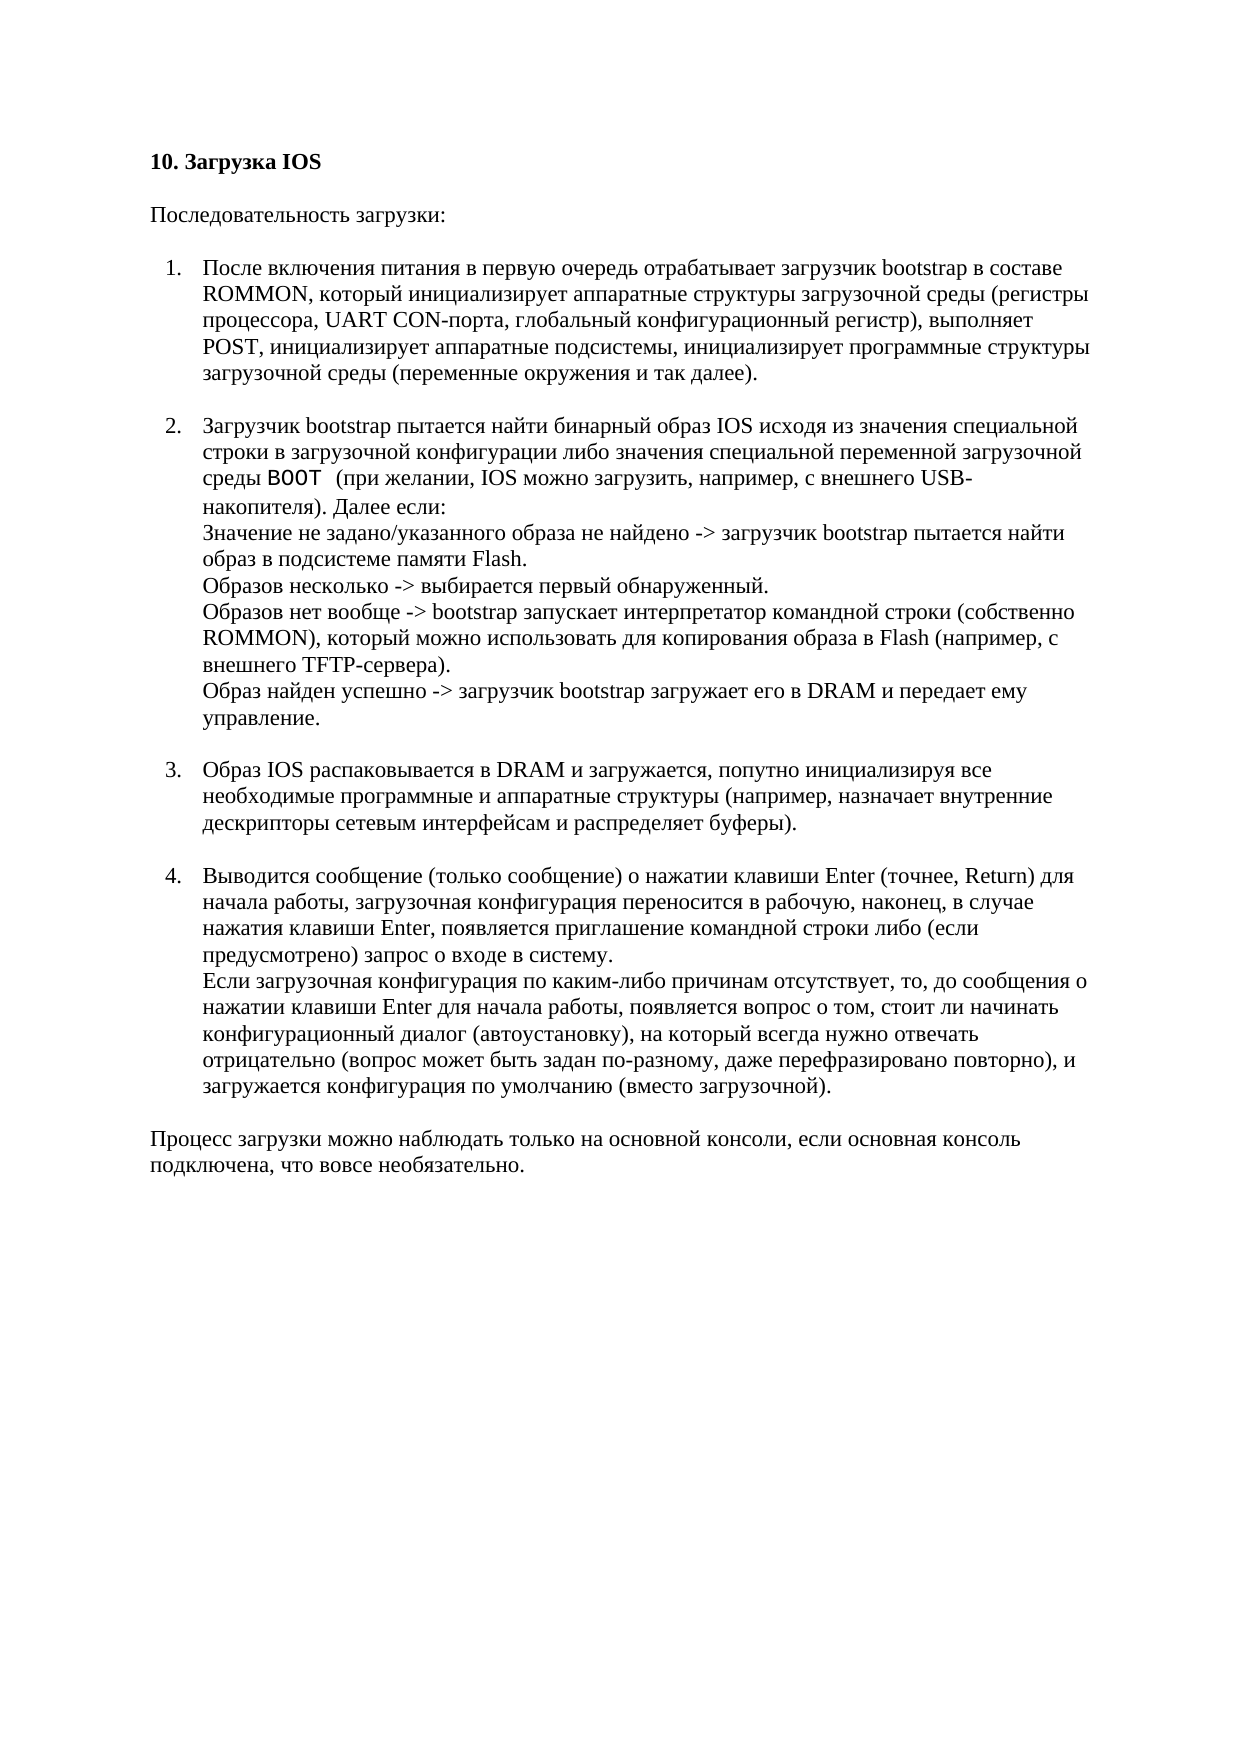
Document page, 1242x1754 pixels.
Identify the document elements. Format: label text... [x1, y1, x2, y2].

list Образ IOS распаковывается в DRAM и загружается, попутно инициализируя все необходимые программные и аппаратные структуры (например, назначает внутренние дескрипторы сетевым интерфейсам и распределяет буферы). [165, 756, 1092, 862]
text Последовательность загрузки: [150, 201, 1092, 227]
list После включения питания в первую очередь отрабатывает загрузчик bootstrap в составе ROMMON, который инициализирует аппаратные структуры загрузочной среды (регистры процессора, UART CON-порта, глобальный конфигурационный регистр), выполняет POST, инициализирует аппаратные подсистемы, инициализирует программные структуры загрузочной среды (переменные окружения и так далее). [165, 254, 1092, 412]
list Загрузчик bootstrap пытается найти бинарный образ IOS исходя из значения специальной строки в загрузочной конфигурации либо значения специальной переменной загрузочной среды BOOT (при желании, IOS можно загрузить, например, с внешнего USB-накопителя). Далее если: Значение не задано/указанного образа не найдено -> загрузчик bootstrap пытается найти образ в подсистеме памяти Flash. Образов несколько -> выбирается первый обнаруженный. Образов нет вообще -> bootstrap запускает интерпретатор командной строки (собственно ROMMON), который можно использовать для копирования образа в Flash (например, с внешнего TFTP-сервера). Образ найден успешно -> загрузчик bootstrap загружает его в DRAM и передает ему управление. [165, 412, 1092, 756]
text Процесс загрузки можно наблюдать только на основной консоли, если основная консоль подключена, что вовсе необязательно. [150, 1125, 1092, 1178]
text 10. Загрузка IOS [150, 148, 1092, 174]
list Выводится сообщение (только сообщение) о нажатии клавиши Enter (точнее, Return) для начала работы, загрузочная конфигурация переносится в рабочую, наконец, в случае нажатия клавиши Enter, появляется приглашение командной строки либо (если предусмотрено) запрос о входе в систему. Если загрузочная конфигурация по каким-либо причинам отсутствует, то, до сообщения о нажатии клавиши Enter для начала работы, появляется вопрос о том, стоит ли начинать конфигурационный диалог (автоустановку), на который всегда нужно отвечать отрицательно (вопрос может быть задан по-разному, даже перефразировано повторно), и загружается конфигурация по умолчанию (вместо загрузочной). [165, 862, 1092, 1125]
